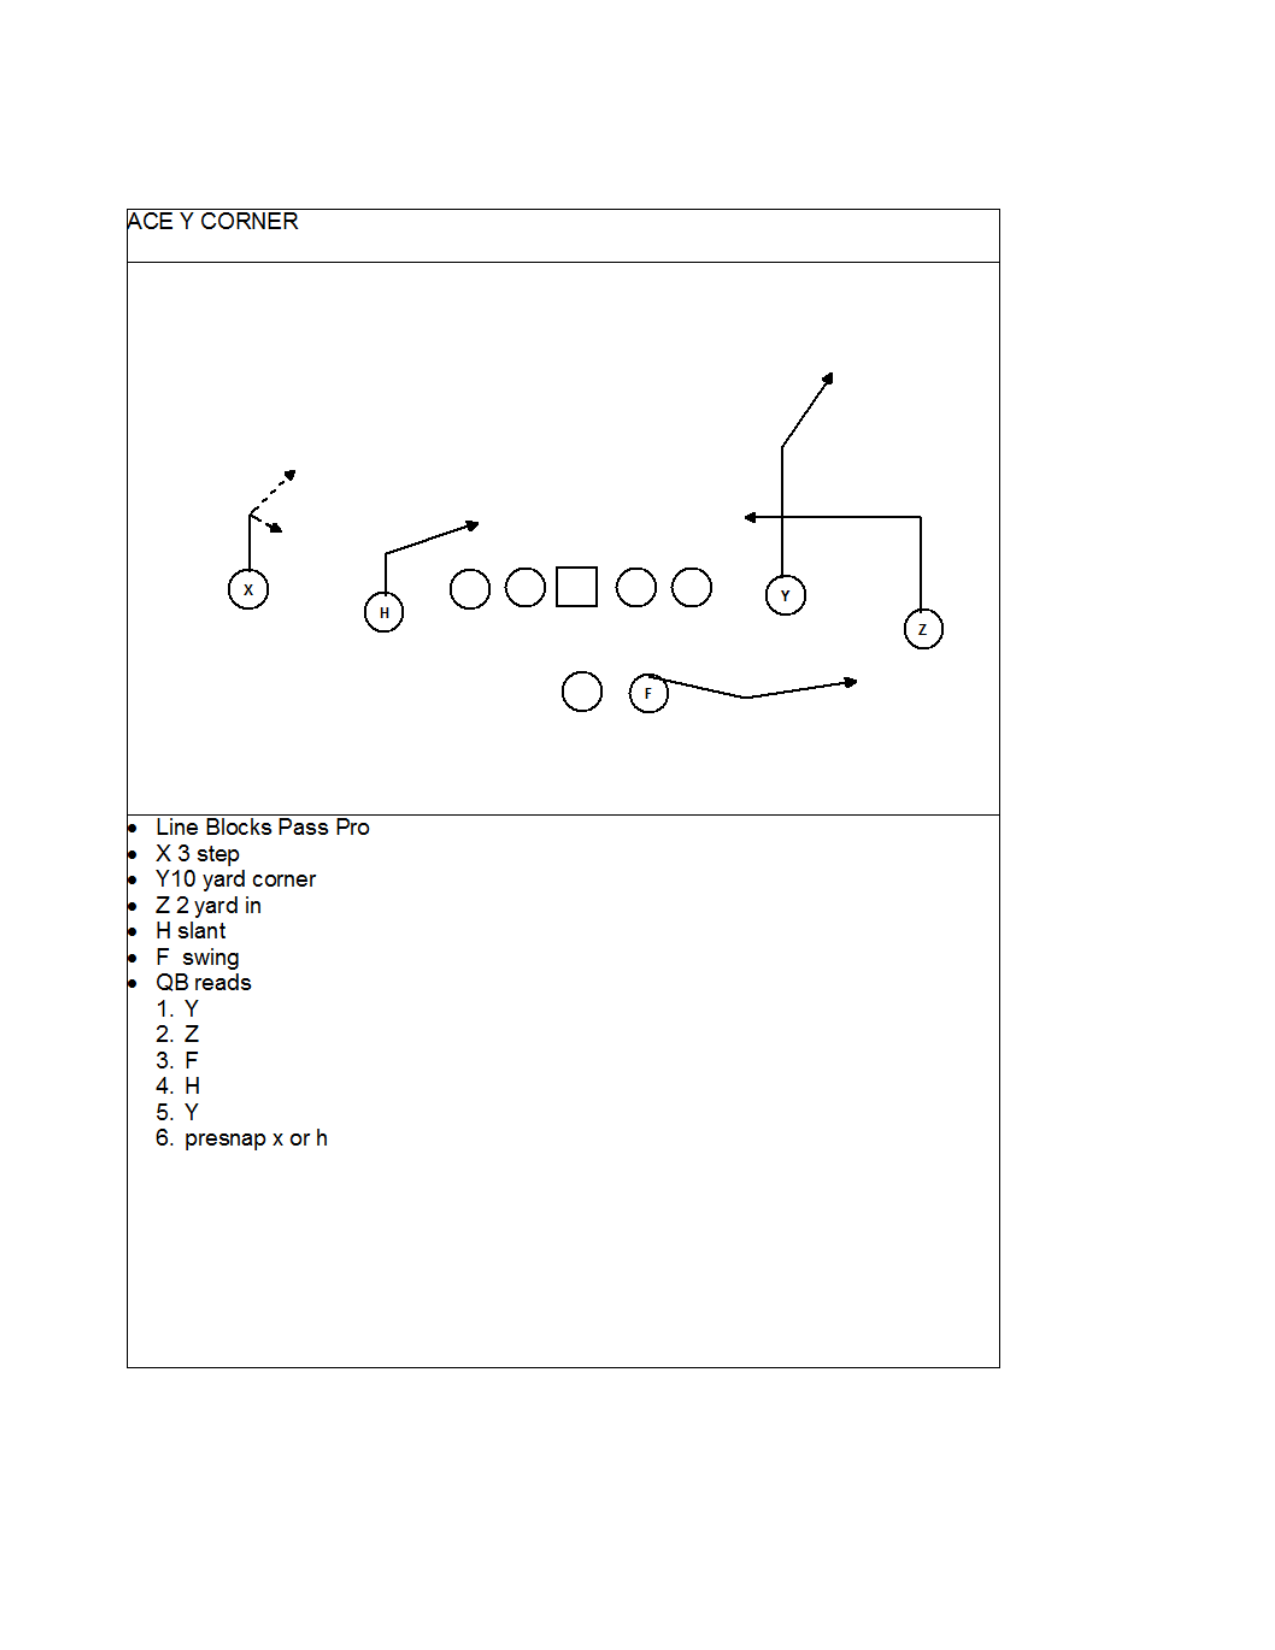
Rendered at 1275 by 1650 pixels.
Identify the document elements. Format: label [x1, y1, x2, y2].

picture [75, 157, 1050, 1419]
